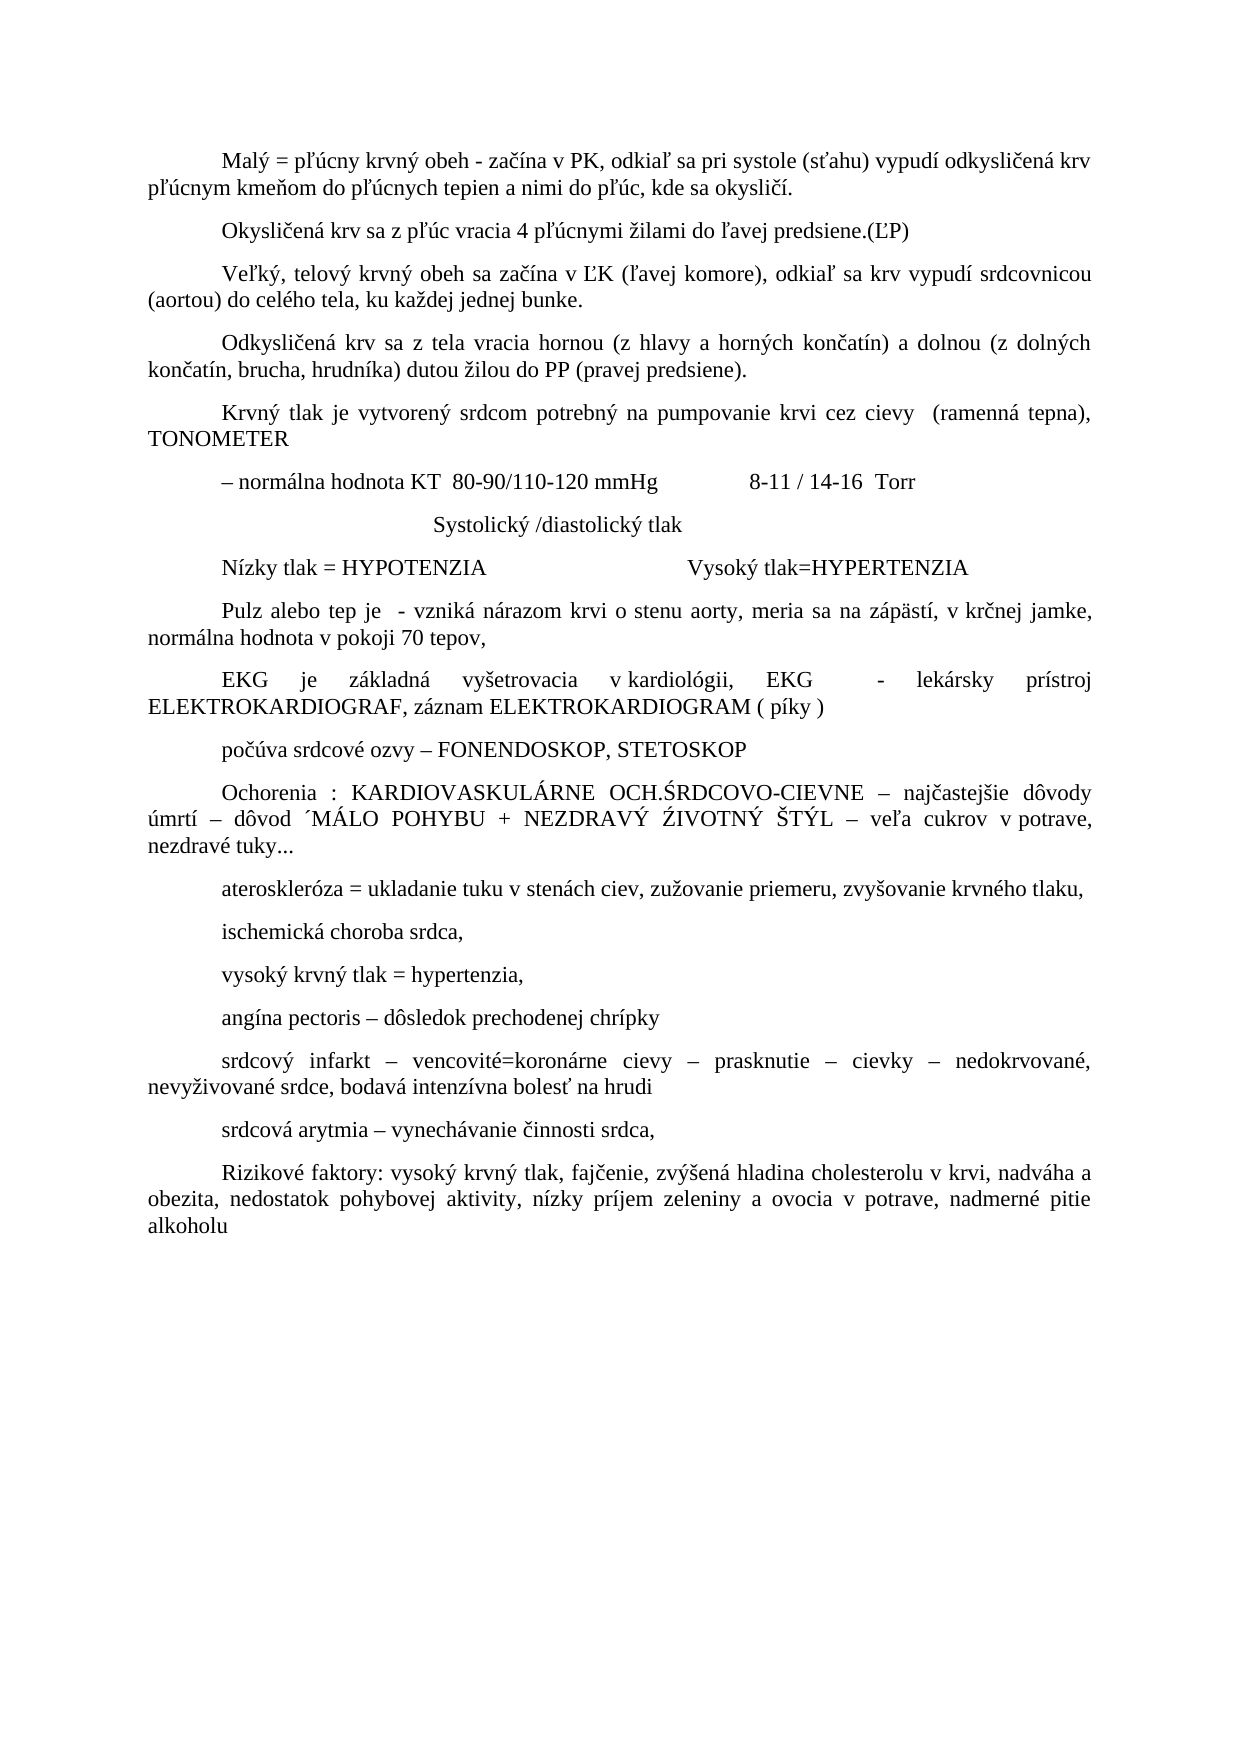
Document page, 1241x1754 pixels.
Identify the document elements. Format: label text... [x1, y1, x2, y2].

text Systolický /diastolický tlak [148, 511, 1093, 537]
text Krvný tlak je vytvorený srdcom potrebný na pumpovanie krvi cez cievy (ramenná tepna), TONOMETER [148, 399, 1093, 451]
text Malý = pľúcny krvný obeh - začína v PK, odkiaľ sa pri systole (sťahu) vypudí odkysličená krv pľúcnym kmeňom do pľúcnych tepien a nimi do pľúc, kde sa okysličí. [148, 148, 1093, 200]
text vysoký krvný tlak = hypertenzia, [148, 961, 1093, 987]
text angína pectoris – dôsledok prechodenej chrípky [148, 1004, 1093, 1030]
text Ochorenia : KARDIOVASKULÁRNE OCH.ŚRDCOVO-CIEVNE – najčastejšie dôvody úmrtí – dôvod ´MÁLO POHYBU + NEZDRAVÝ ŹIVOTNÝ ŠTÝL – veľa cukrov v potrave, nezdravé tuky... [148, 779, 1093, 858]
text Veľký, telový krvný obeh sa začína v ĽK (ľavej komore), odkiaľ sa krv vypudí srdcovnicou (aortou) do celého tela, ku každej jednej bunke. [148, 260, 1093, 313]
text srdcový infarkt – vencovité=koronárne cievy – prasknutie – cievky – nedokrvované, nevyživované srdce, bodavá intenzívna bolesť na hrudi [148, 1047, 1093, 1099]
text ischemická choroba srdca, [148, 918, 1093, 944]
text ateroskleróza = ukladanie tuku v stenách ciev, zužovanie priemeru, zvyšovanie krvného tlaku, [148, 875, 1093, 901]
text EKG je základná vyšetrovacia v kardiológii, EKG - lekársky prístroj ELEKTROKARDIOGRAF, záznam ELEKTROKARDIOGRAM ( píky ) [148, 667, 1093, 719]
text počúva srdcové ozvy – FONENDOSKOP, STETOSKOP [148, 736, 1093, 762]
text Pulz alebo tep je - vzniká nárazom krvi o stenu aorty, meria sa na zápästí, v krčnej jamke, normálna hodnota v pokoji 70 tepov, [148, 597, 1093, 650]
text srdcová arytmia – vynechávanie činnosti srdca, [148, 1116, 1093, 1142]
text Odkysličená krv sa z tela vracia hornou (z hlavy a horných končatín) a dolnou (z dolných končatín, brucha, hrudníka) dutou žilou do PP (pravej predsiene). [148, 329, 1093, 382]
text Rizikové faktory: vysoký krvný tlak, fajčenie, zvýšená hladina cholesterolu v krvi, nadváha a obezita, nedostatok pohybovej aktivity, nízky príjem zeleniny a ovocia v potrave, nadmerné pitie alkoholu [148, 1159, 1093, 1238]
text – normálna hodnota KT 80-90/110-120 mmHg 8-11 / 14-16 Torr [148, 468, 1093, 494]
text Nízky tlak = HYPOTENZIA Vysoký tlak=HYPERTENZIA [148, 554, 1093, 581]
text Okysličená krv sa z pľúc vracia 4 pľúcnymi žilami do ľavej predsiene.(ĽP) [148, 217, 1093, 243]
